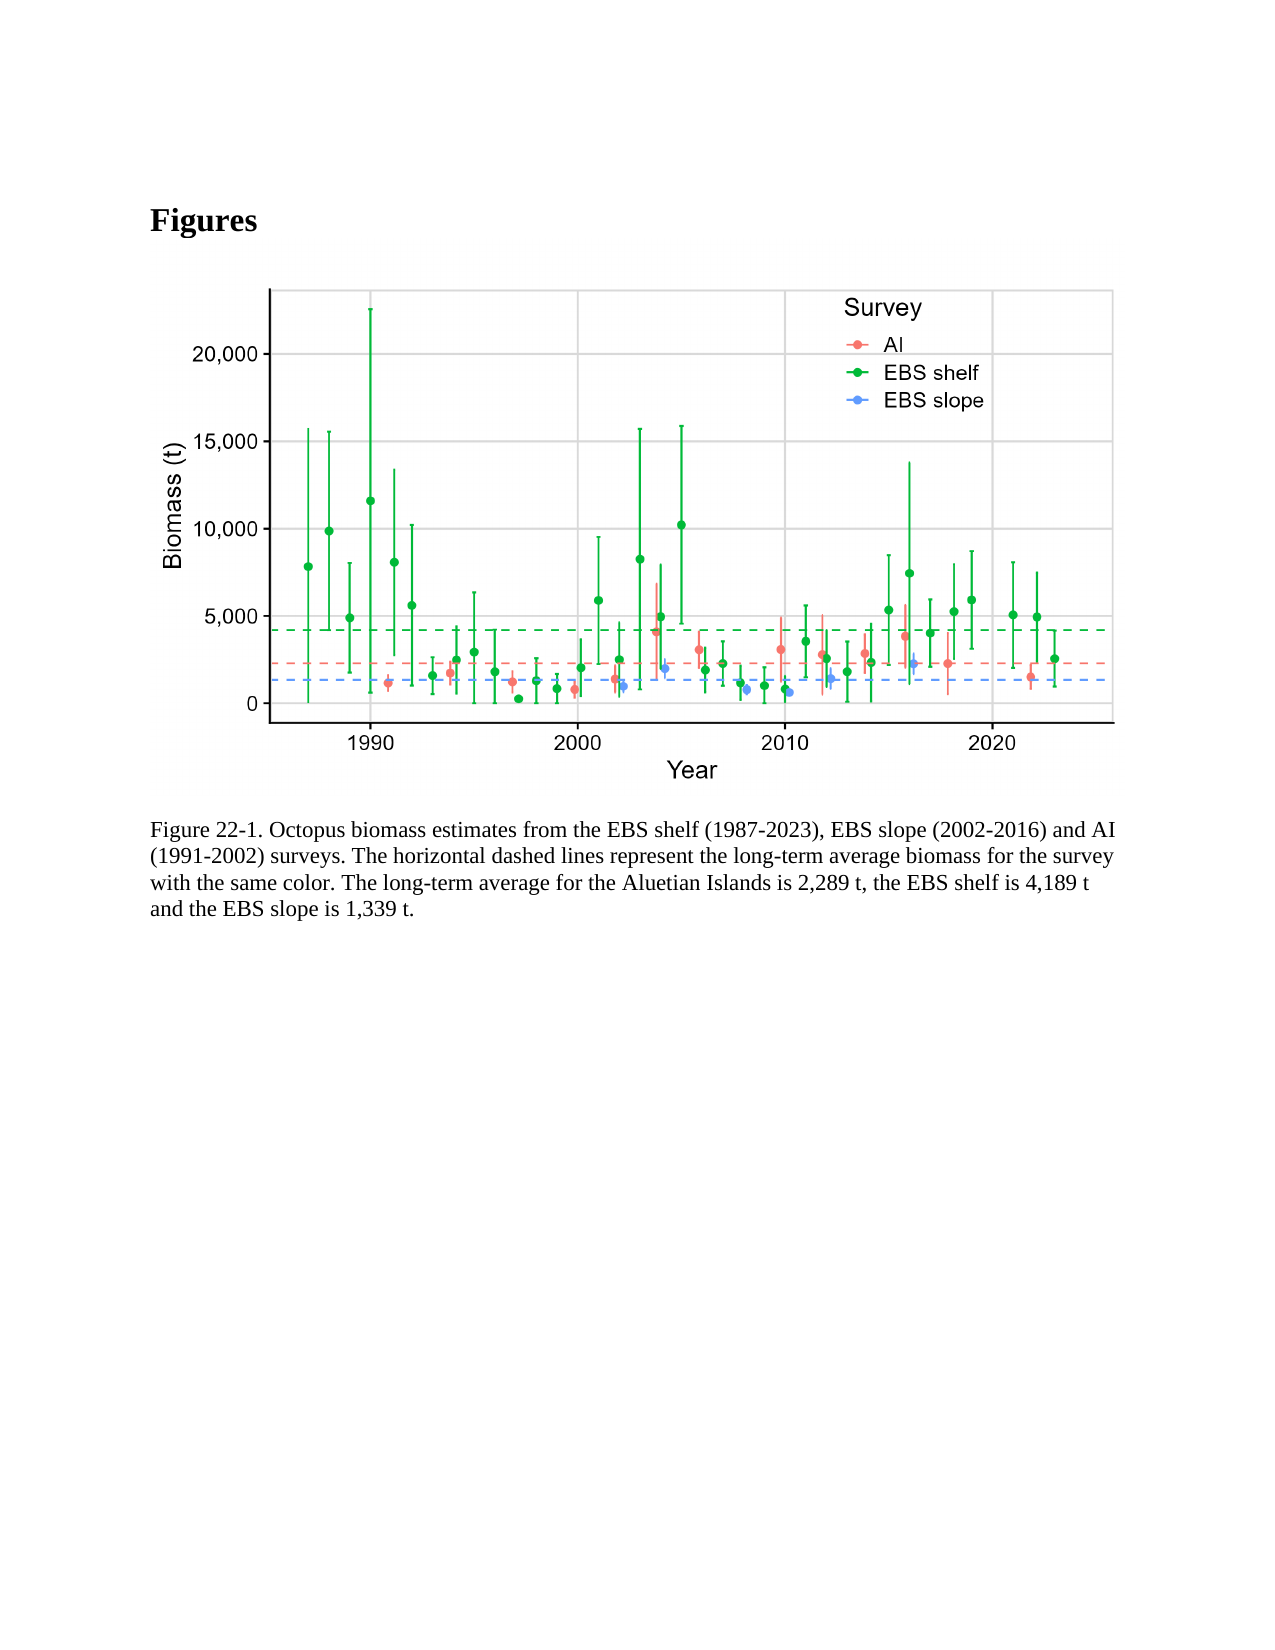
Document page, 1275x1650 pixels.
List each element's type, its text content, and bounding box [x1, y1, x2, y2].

text Figure 22-1. Octopus biomass estimates from the EBS shelf (1987-2023), EBS slope (2002-2016) and AI (1991-2002) surveys. The horizontal dashed lines represent the long-term average biomass for the survey with the same color. The long-term average for the Aluetian Islands is 2,289 t, the EBS shelf is 4,189 t and the EBS slope is 1,339 t. [150, 816, 1125, 922]
picture [150, 238, 1125, 796]
subtitle Figures [150, 200, 1125, 238]
